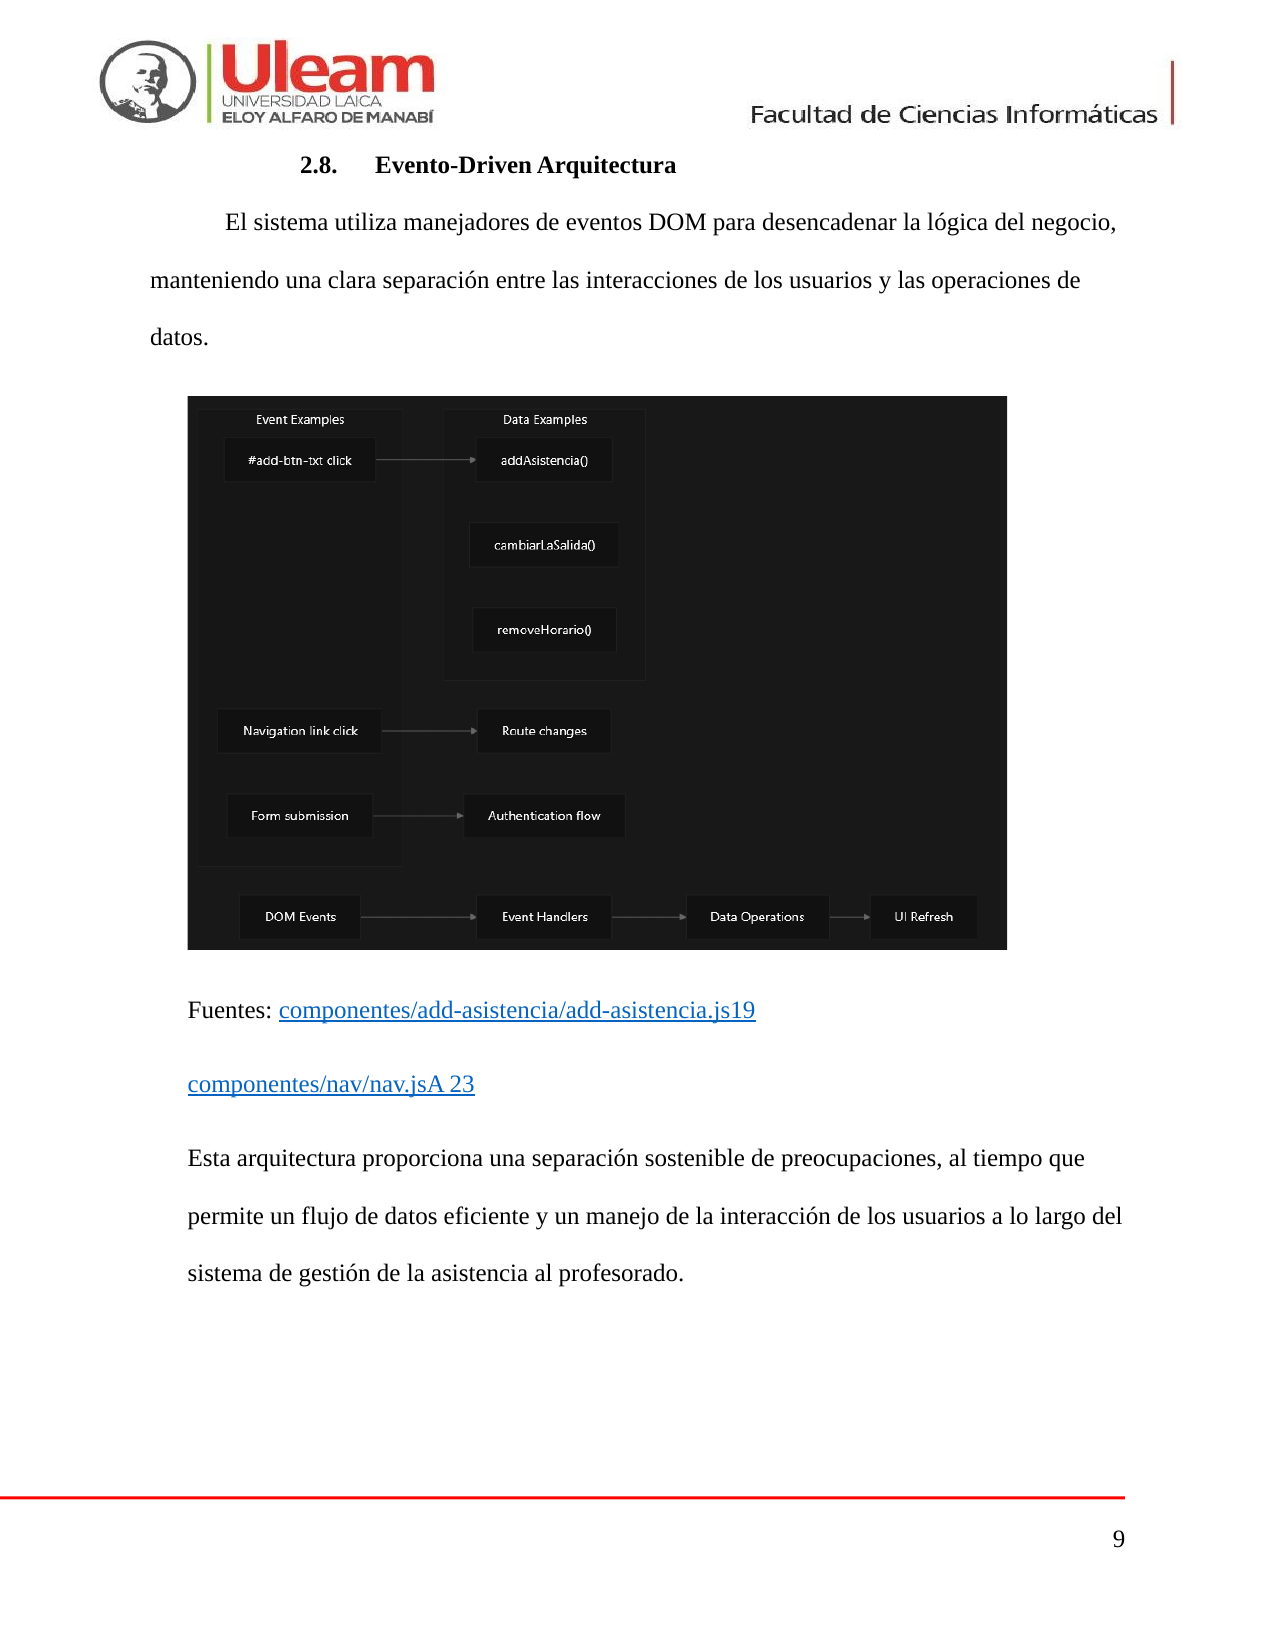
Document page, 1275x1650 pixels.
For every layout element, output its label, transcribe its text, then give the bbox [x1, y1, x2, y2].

text El sistema utiliza manejadores de eventos DOM para desencadenar la lógica del negocio, manteniendo una clara separación entre las interacciones de los usuarios y las operaciones de datos. [150, 207, 1125, 351]
picture [187, 396, 1008, 950]
picture [92, 37, 1183, 130]
text Esta arquitectura proporciona una separación sostenible de preocupaciones, al tiempo que permite un flujo de datos eficiente y un manejo de la interacción de los usuarios a lo largo del sistema de gestión de la asistencia al profesorado. [187, 1143, 1125, 1287]
subtitle Evento-Driven Arquitectura [225, 150, 1125, 179]
text Fuentes: componentes/add-asistencia/add-asistencia.js19 [187, 995, 1125, 1024]
text componentes/nav/nav.jsA 23 [187, 1069, 1125, 1098]
